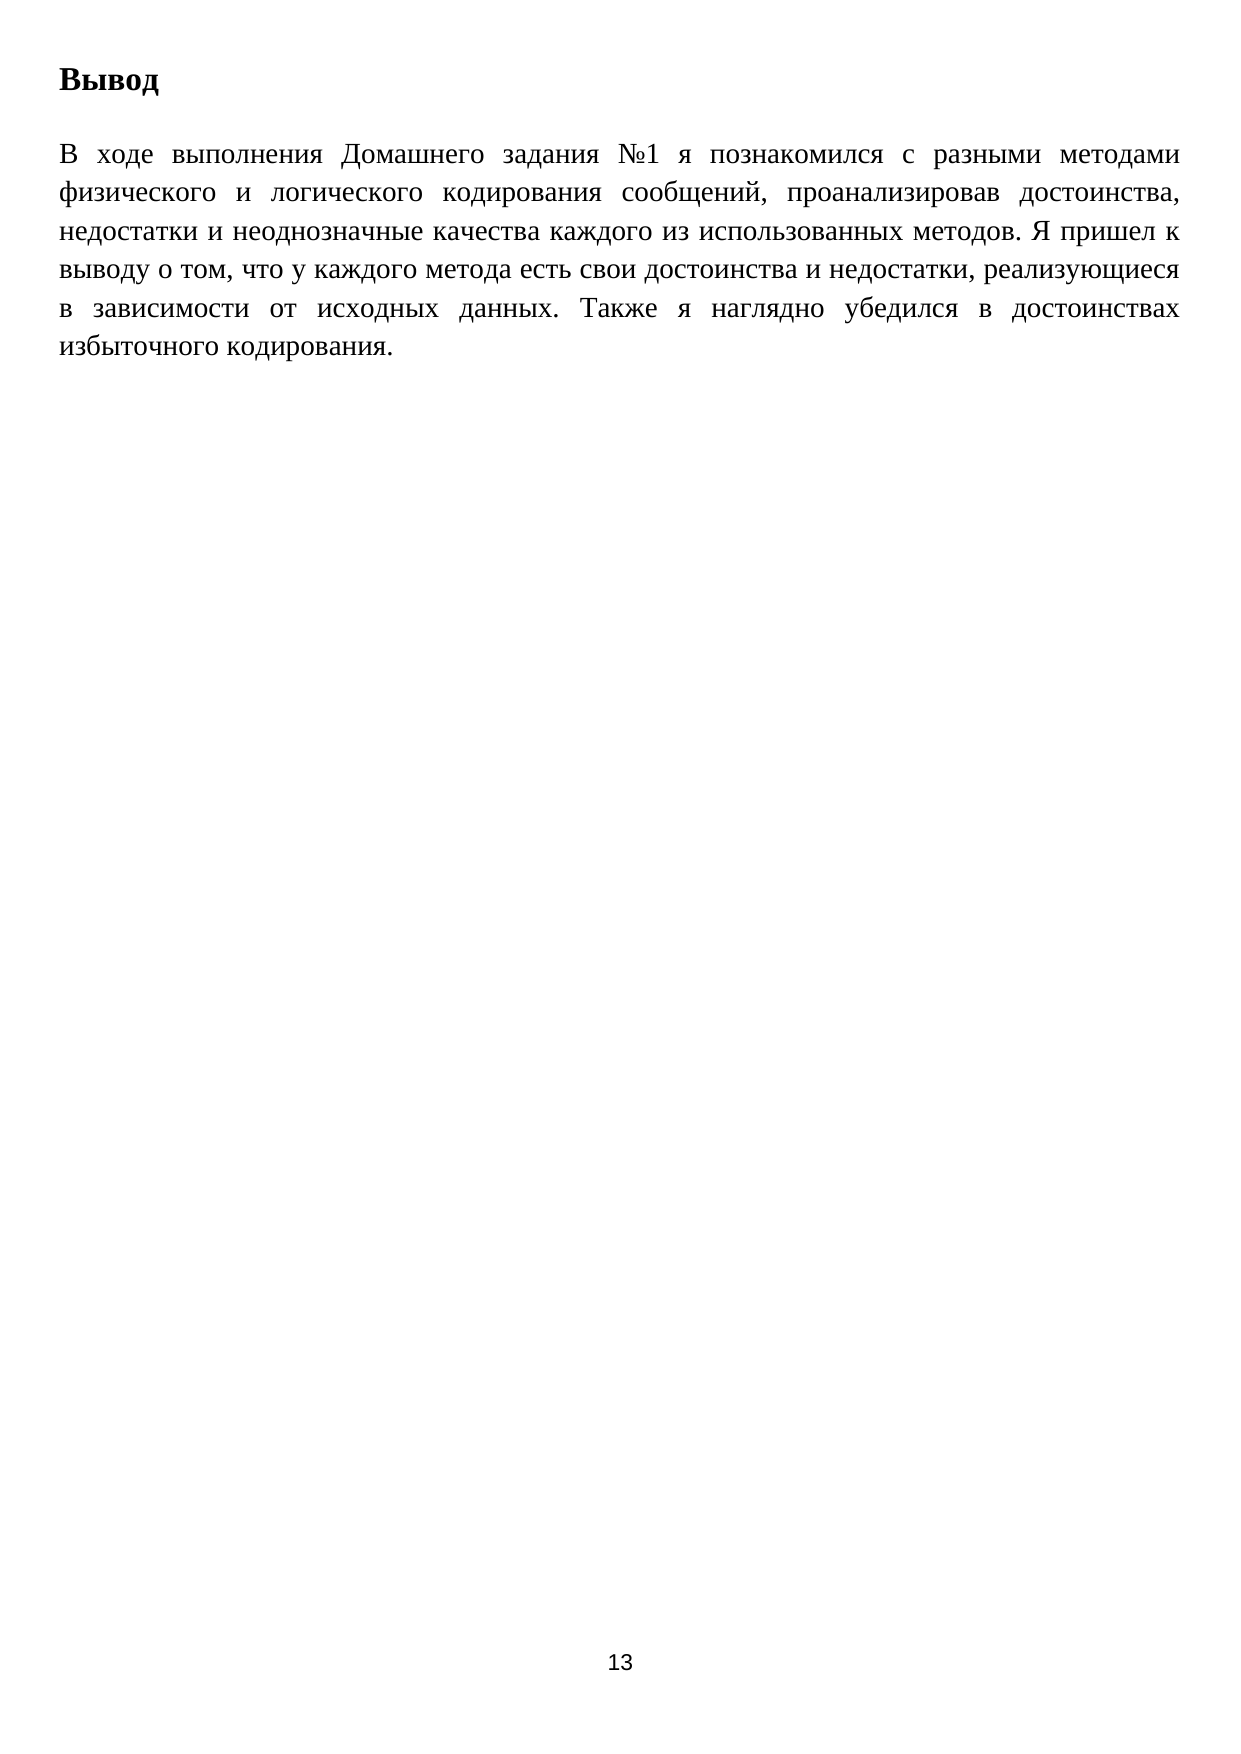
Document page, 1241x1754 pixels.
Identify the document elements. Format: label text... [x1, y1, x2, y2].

subtitle Вывод [59, 59, 1181, 97]
text В ходе выполнения Домашнего задания №1 я познакомился с разными методами физического и логического кодирования сообщений, проанализировав достоинства, недостатки и неоднозначные качества каждого из использованных методов. Я пришел к выводу о том, что у каждого метода есть свои достоинства и недостатки, реализующиеся в зависимости от исходных данных. Также я наглядно убедился в достоинствах избыточного кодирования. [59, 136, 1181, 362]
